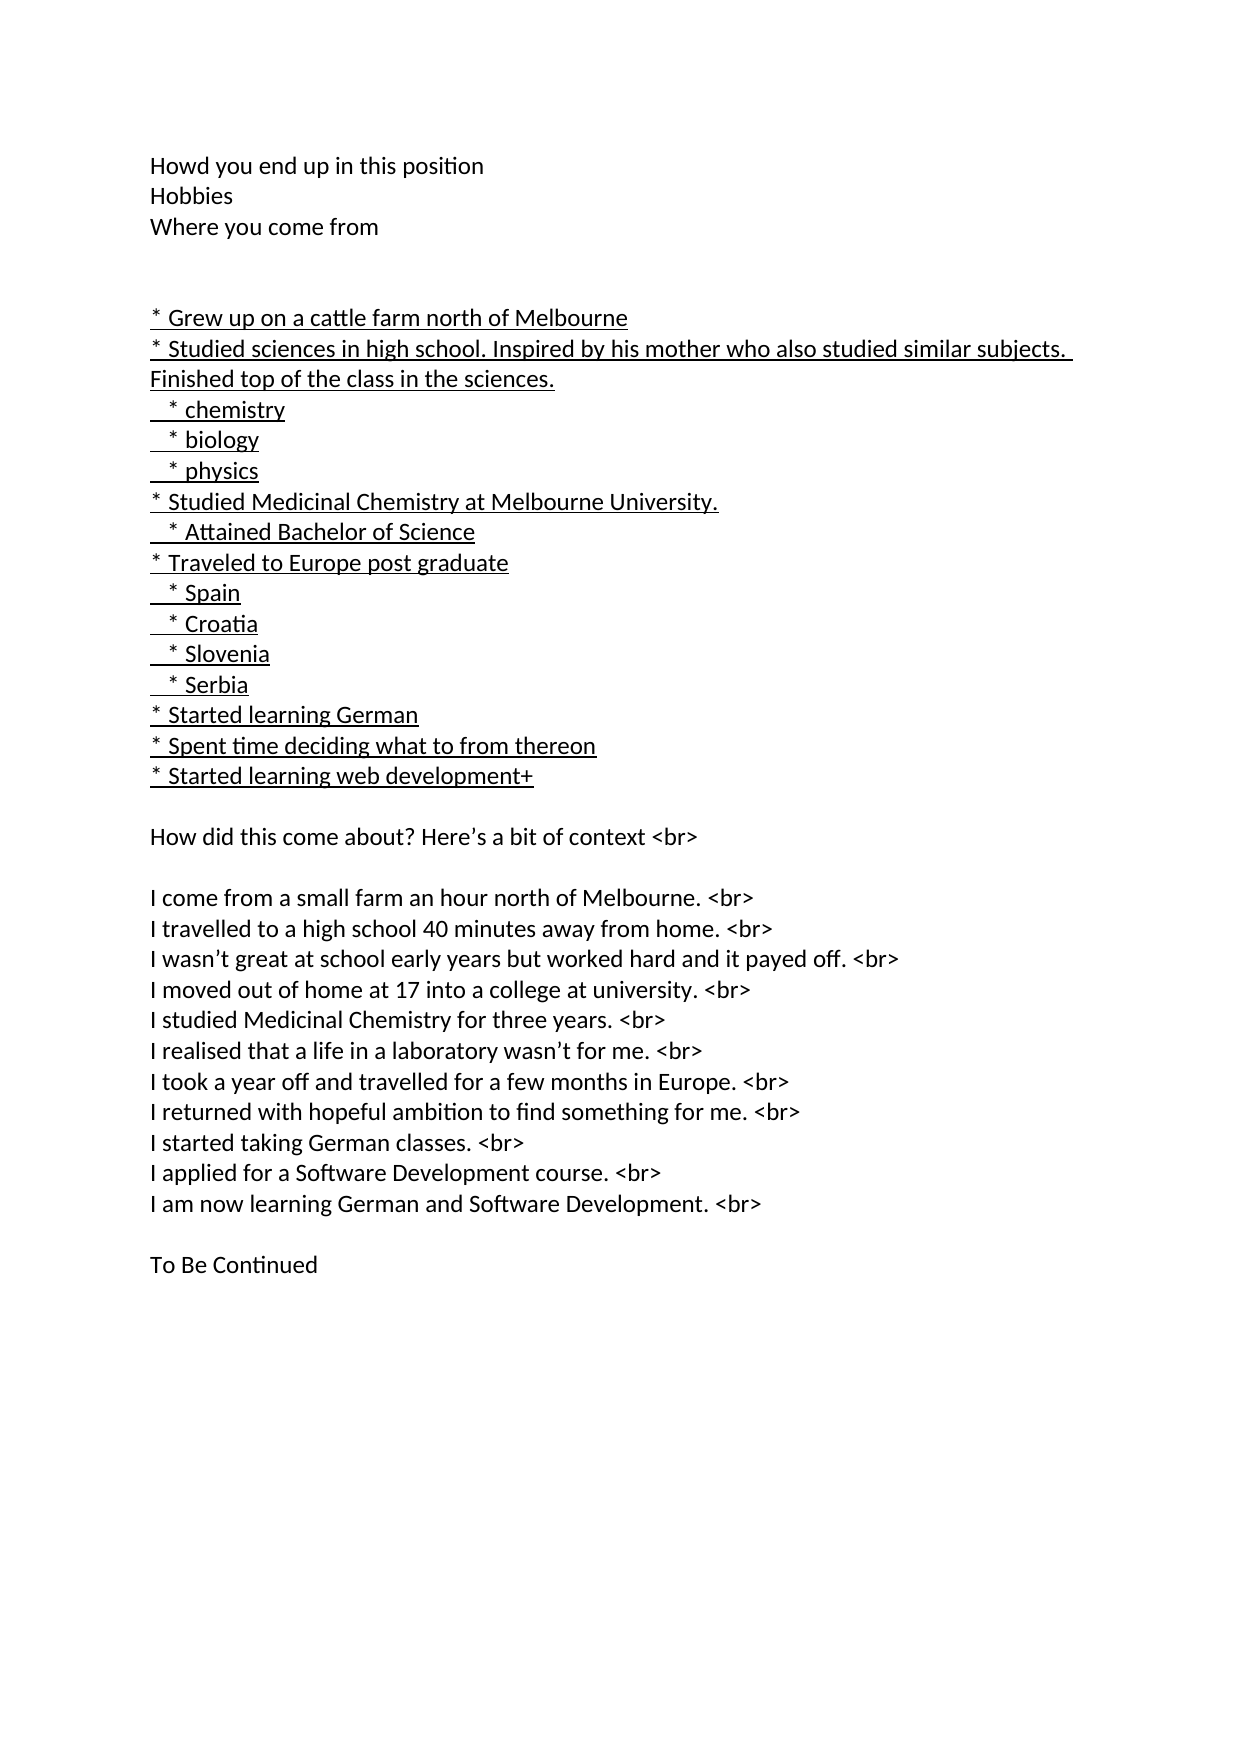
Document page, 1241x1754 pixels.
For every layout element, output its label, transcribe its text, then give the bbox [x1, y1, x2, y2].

text * Grew up on a cattle farm north of Melbourne [150, 303, 1090, 333]
text * Started learning German [150, 699, 1090, 730]
text * Spent time deciding what to from thereon [150, 730, 1090, 760]
text Where you come from [150, 211, 1090, 242]
text I returned with hopeful ambition to find something for me. <br> [150, 1096, 1090, 1127]
text * Serbia [150, 669, 1090, 699]
text * Studied Medicinal Chemistry at Melbourne University. [150, 486, 1090, 516]
text I took a year off and travelled for a few months in Europe. <br> [150, 1066, 1090, 1096]
text * Attained Bachelor of Science [150, 516, 1090, 547]
text I wasn’t great at school early years but worked hard and it payed off. <br> [150, 943, 1090, 974]
text I studied Medicinal Chemistry for three years. <br> [150, 1004, 1090, 1035]
text I am now learning German and Software Development. <br> [150, 1188, 1090, 1218]
text Hobbies [150, 181, 1090, 211]
text Howd you end up in this position [150, 150, 1090, 181]
text * Traveled to Europe post graduate [150, 547, 1090, 577]
text * Slovenia [150, 638, 1090, 669]
text * Studied sciences in high school. Inspired by his mother who also studied similar subjects. Finished top of the class in the sciences. [150, 333, 1090, 394]
text To Be Continued [150, 1249, 1090, 1279]
text I started taking German classes. <br> [150, 1127, 1090, 1157]
text * chemistry [150, 394, 1090, 425]
text * Spain [150, 577, 1090, 608]
text I travelled to a high school 40 minutes away from home. <br> [150, 913, 1090, 943]
text I come from a small farm an hour north of Melbourne. <br> [150, 882, 1090, 913]
text * Croatia [150, 608, 1090, 638]
text I applied for a Software Development course. <br> [150, 1157, 1090, 1188]
text How did this come about? Here’s a bit of context <br> [150, 821, 1090, 852]
text I moved out of home at 17 into a college at university. <br> [150, 974, 1090, 1004]
text * biology [150, 425, 1090, 455]
text * Started learning web development+ [150, 760, 1090, 791]
text * physics [150, 455, 1090, 486]
text I realised that a life in a laboratory wasn’t for me. <br> [150, 1035, 1090, 1066]
